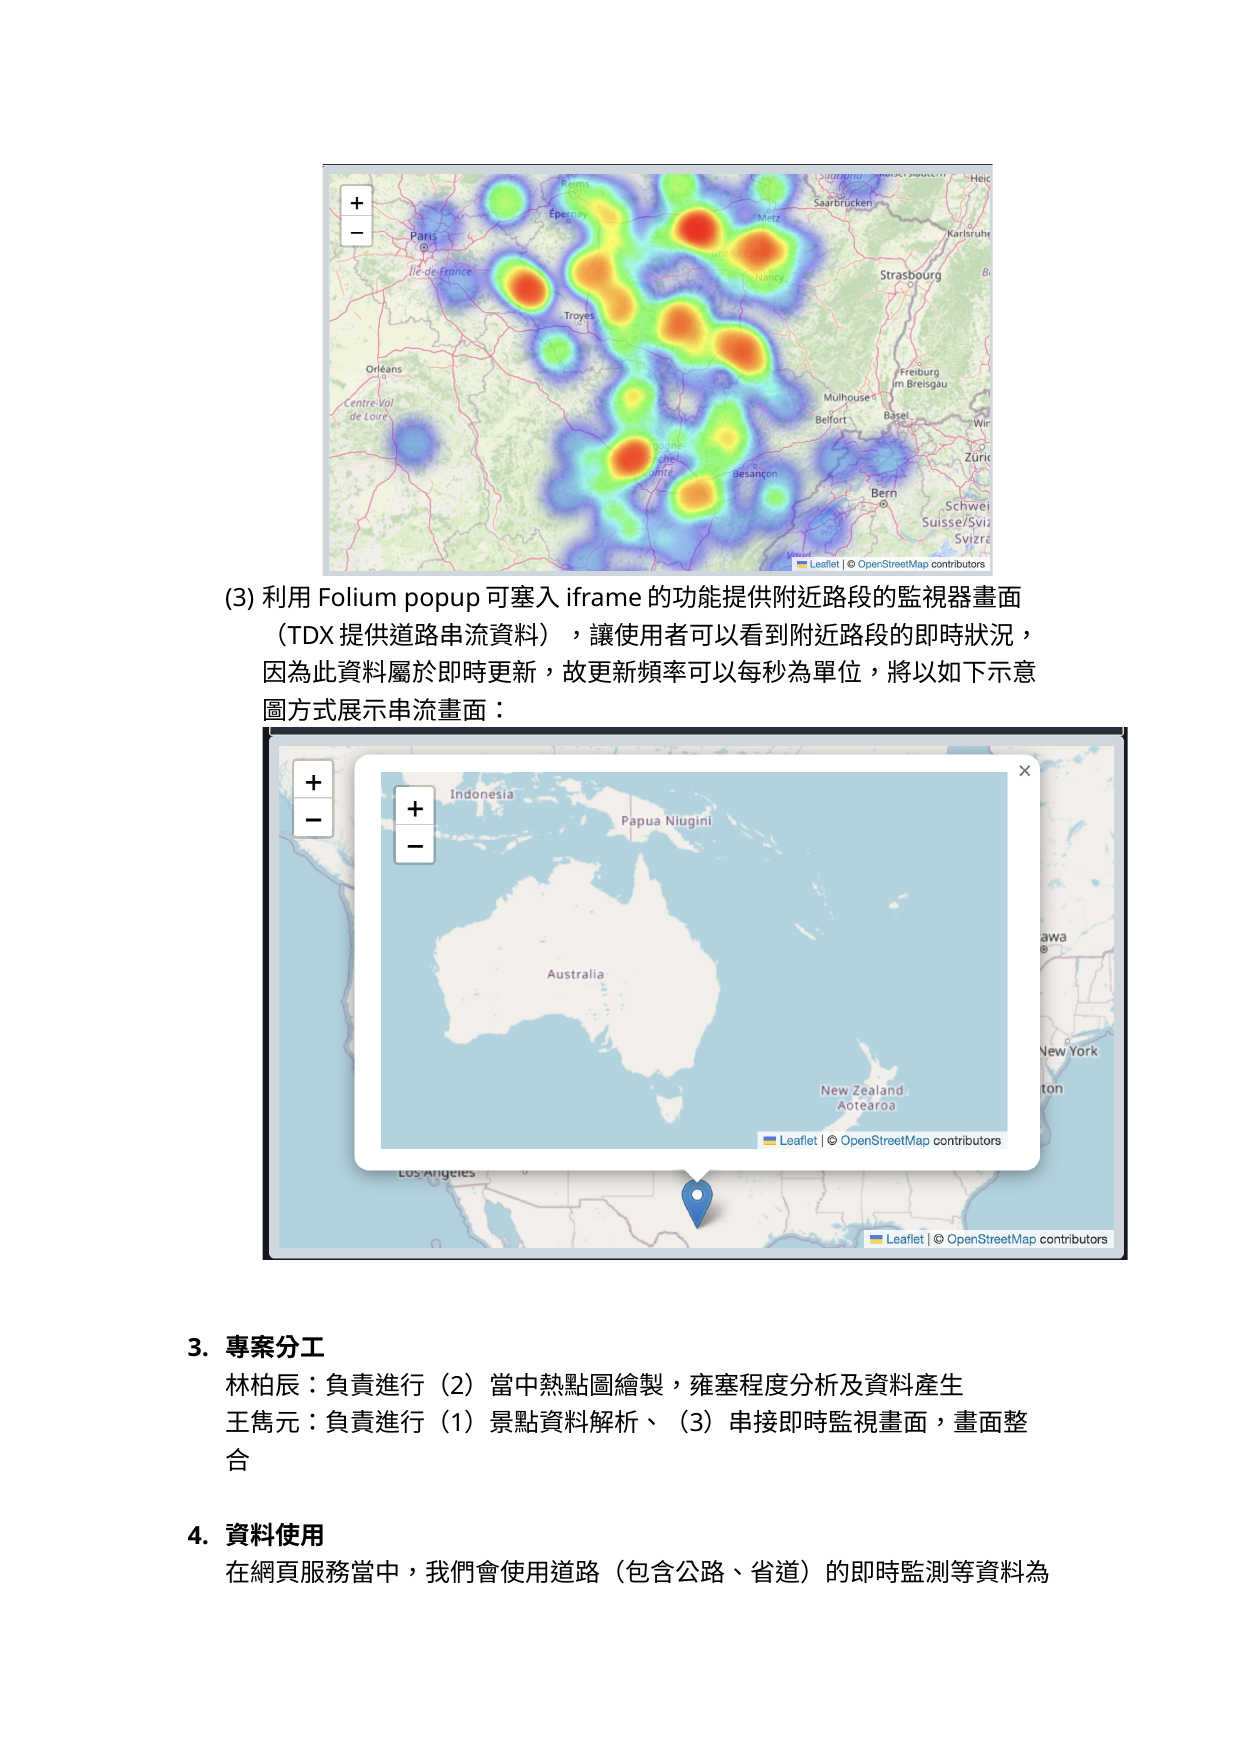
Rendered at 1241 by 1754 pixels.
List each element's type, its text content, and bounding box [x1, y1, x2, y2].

picture [322, 164, 993, 576]
list 王雋元：負責進行（1）景點資料解析、（3）串接即時監視畫面，畫面整合 [225, 1402, 1053, 1477]
list 專案分工 [187, 1327, 1053, 1364]
list 利用Folium popup可塞入iframe的功能提供附近路段的監視器畫面（TDX提供道路串流資料），讓使用者可以看到附近路段的即時狀況，因為此資料屬於即時更新，故更新頻率可以每秒為單位，將以如下示意圖方式展示串流畫面： [225, 577, 1053, 727]
list 林柏辰：負責進行（2）當中熱點圖繪製，雍塞程度分析及資料產生 [225, 1364, 1053, 1402]
list 在網頁服務當中，我們會使用道路（包含公路、省道）的即時監測等資料為景點標上不一樣的熱度，代表不同的人口聚集程度，並且搜集景點相關資料產生有用資訊。 [225, 1552, 1053, 1589]
picture [262, 727, 1128, 1260]
list 資料使用 [187, 1514, 1053, 1552]
